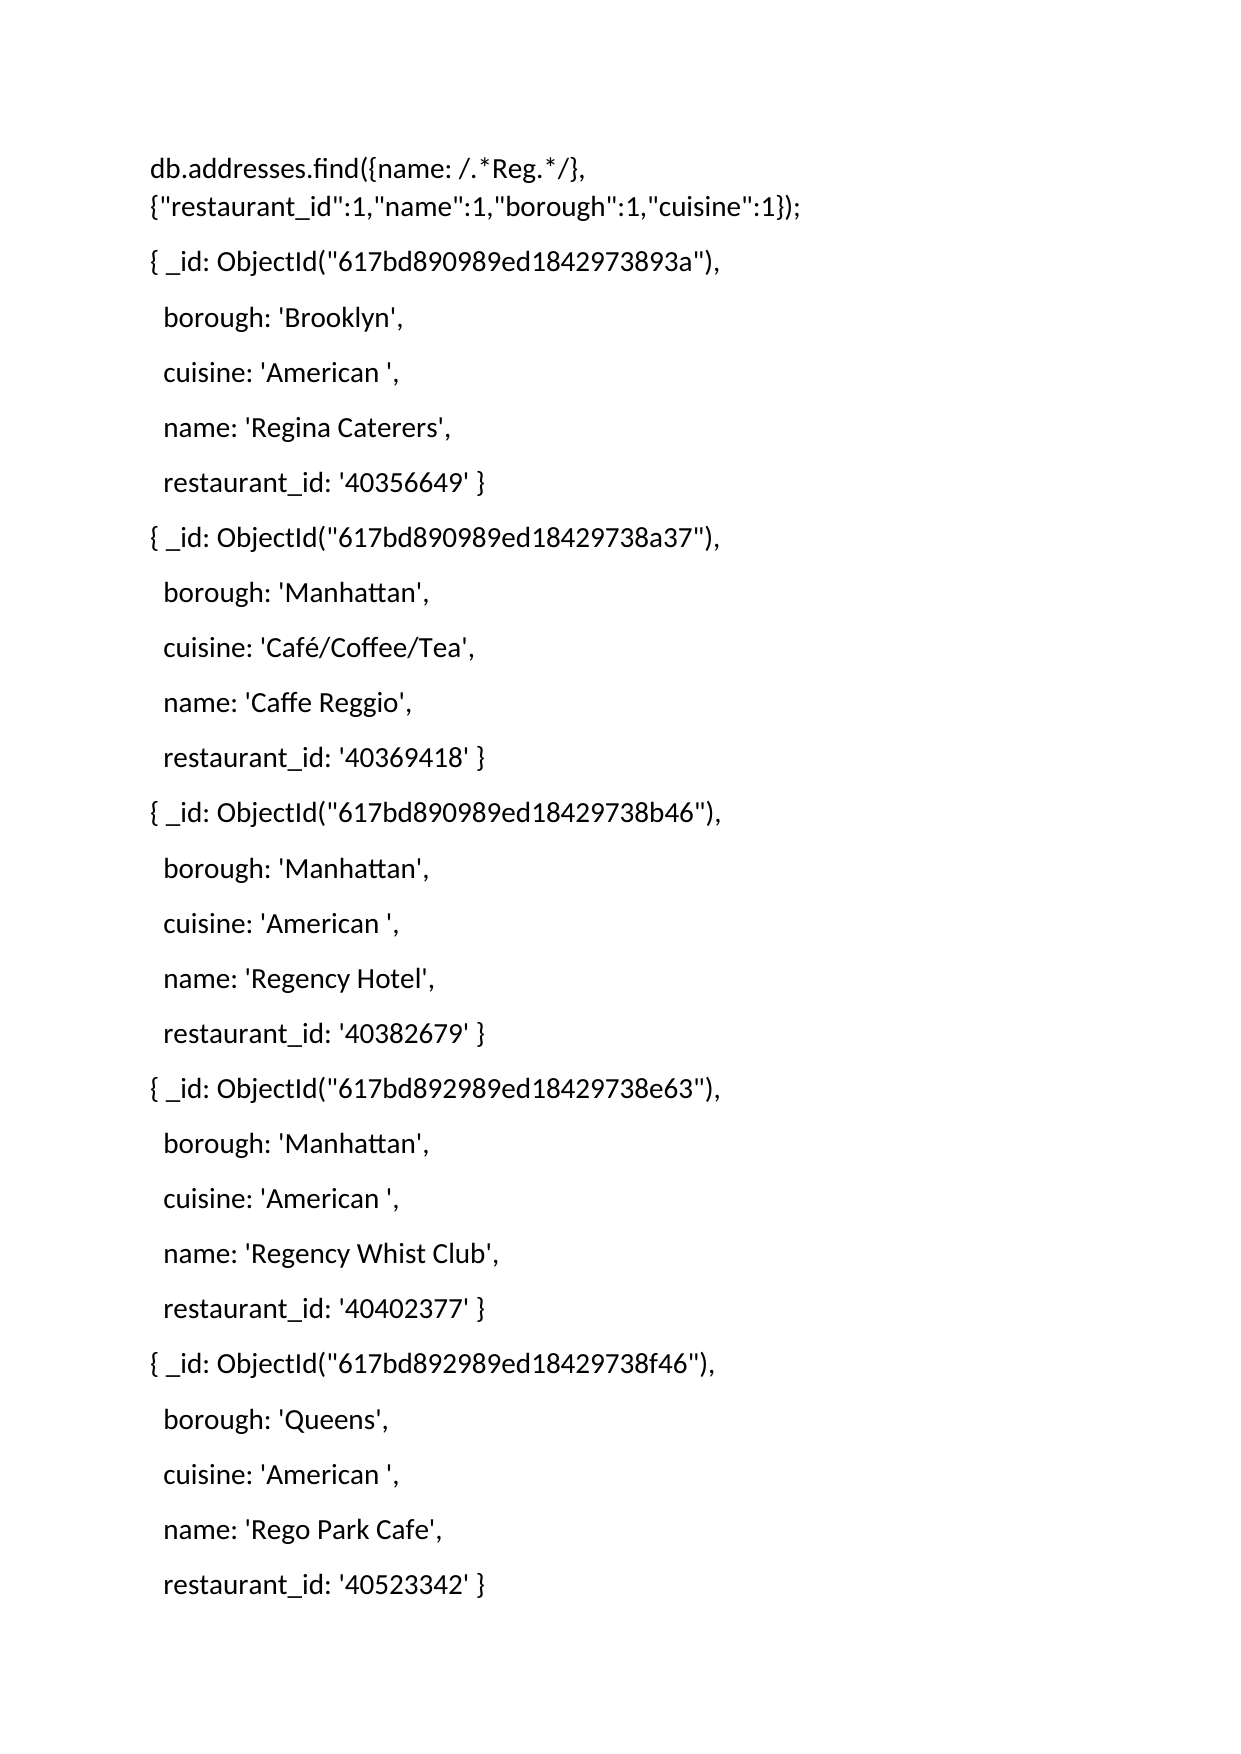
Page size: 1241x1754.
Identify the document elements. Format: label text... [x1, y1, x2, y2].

text name: 'Regency Whist Club', [150, 1235, 1090, 1271]
text restaurant_id: '40356649' } [150, 464, 1090, 499]
text cuisine: 'American ', [150, 1180, 1090, 1216]
text name: 'Regency Hotel', [150, 960, 1090, 996]
text name: 'Rego Park Cafe', [150, 1511, 1090, 1547]
text { _id: ObjectId("617bd892989ed18429738f46"), [150, 1346, 1090, 1381]
text restaurant_id: '40523342' } [150, 1566, 1090, 1602]
text borough: 'Manhattan', [150, 1125, 1090, 1161]
text borough: 'Queens', [150, 1401, 1090, 1436]
text { _id: ObjectId("617bd890989ed18429738b46"), [150, 794, 1090, 830]
text borough: 'Manhattan', [150, 850, 1090, 885]
text name: 'Regina Caterers', [150, 409, 1090, 444]
text borough: 'Brooklyn', [150, 299, 1090, 334]
text { _id: ObjectId("617bd892989ed18429738e63"), [150, 1070, 1090, 1106]
text { _id: ObjectId("617bd890989ed1842973893a"), [150, 243, 1090, 279]
text cuisine: 'American ', [150, 905, 1090, 940]
text borough: 'Manhattan', [150, 574, 1090, 610]
text restaurant_id: '40402377' } [150, 1291, 1090, 1326]
text restaurant_id: '40369418' } [150, 739, 1090, 775]
text { _id: ObjectId("617bd890989ed18429738a37"), [150, 519, 1090, 555]
text db.addresses.find({name: /.*Reg.*/},{"restaurant_id":1,"name":1,"borough":1,"cuisine":1}); [150, 150, 1090, 224]
text cuisine: 'Café/Coffee/Tea', [150, 629, 1090, 665]
text restaurant_id: '40382679' } [150, 1015, 1090, 1051]
text cuisine: 'American ', [150, 1456, 1090, 1491]
text cuisine: 'American ', [150, 354, 1090, 389]
text name: 'Caffe Reggio', [150, 684, 1090, 720]
